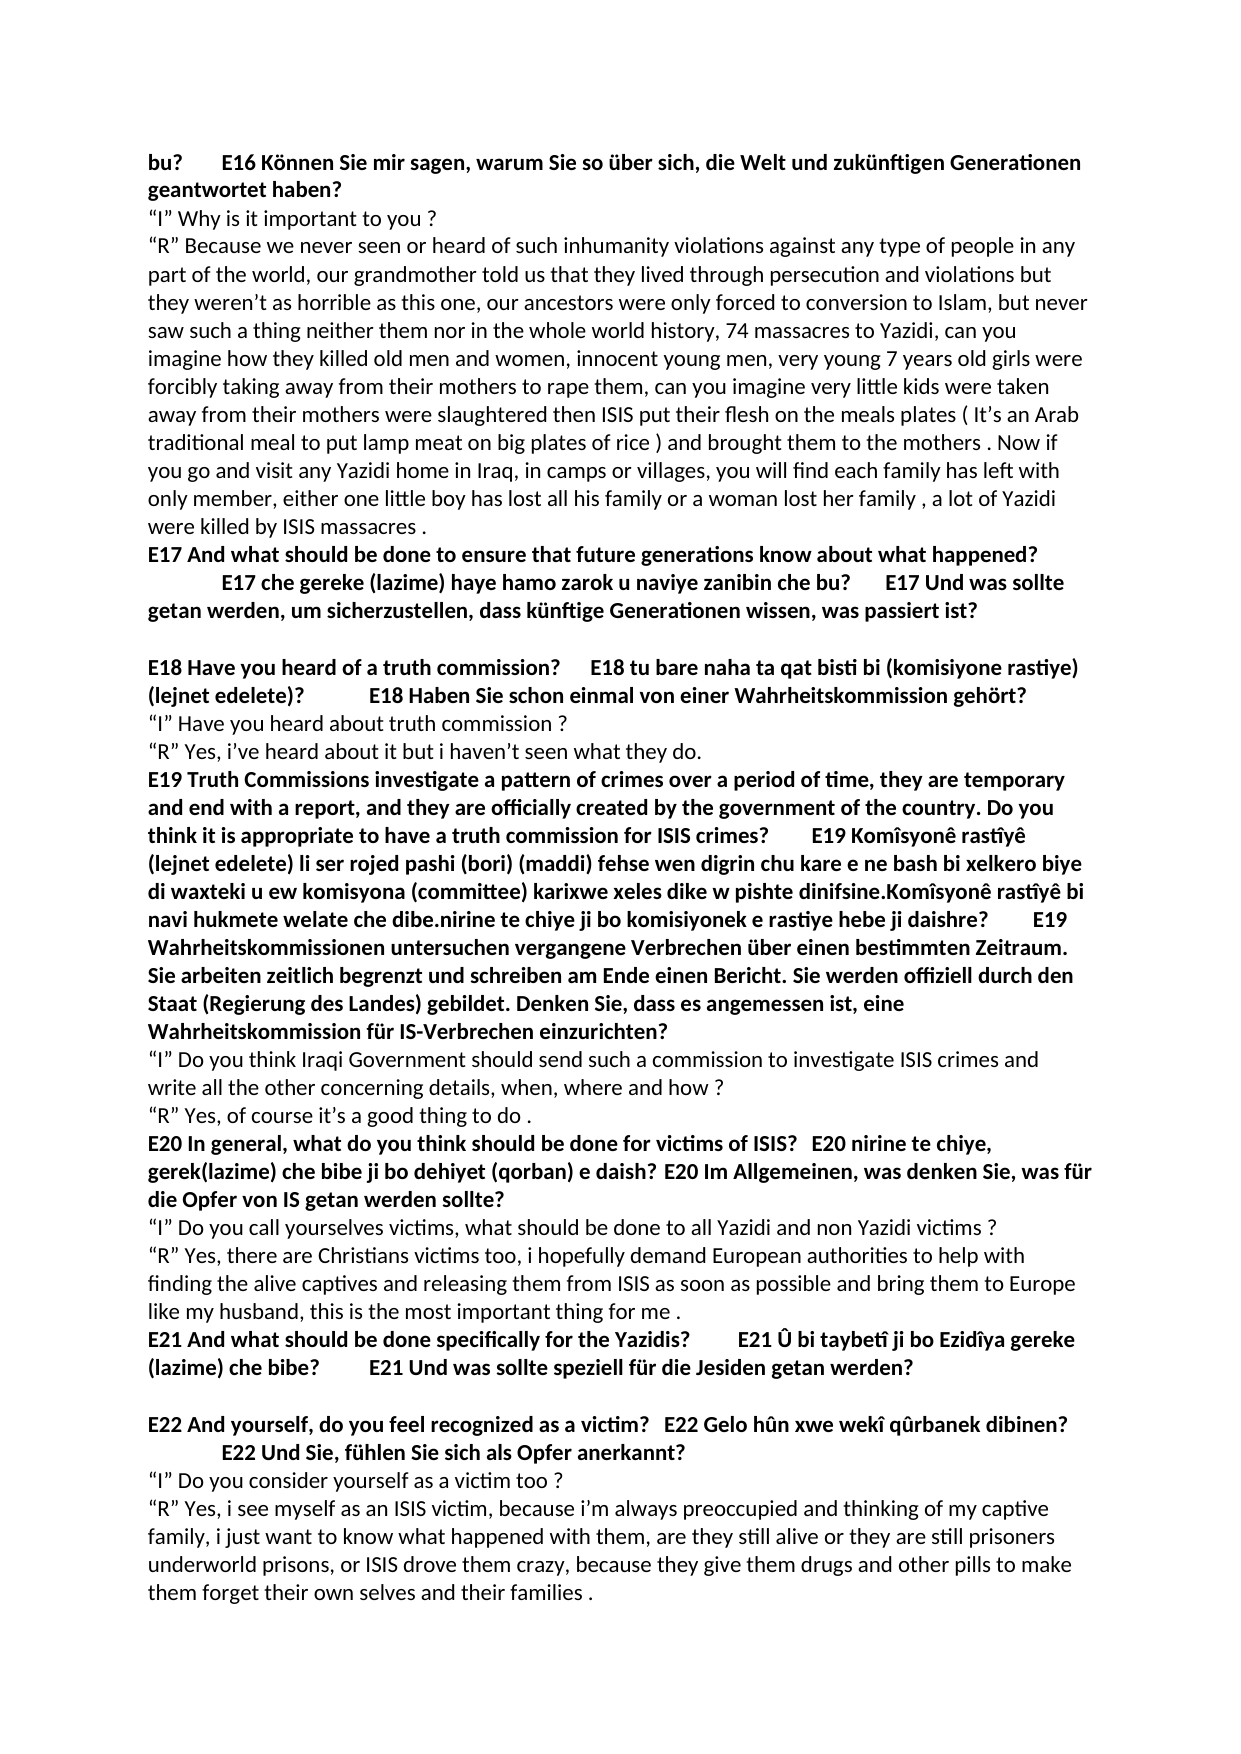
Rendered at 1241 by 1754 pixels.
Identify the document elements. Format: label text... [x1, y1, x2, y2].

text E18 Have you heard of a truth commission? E18 tu bare naha ta qat bisti bi (komisiyone rastiye)(lejnet edelete)? E18 Haben Sie schon einmal von einer Wahrheitskommission gehört? [148, 653, 1093, 709]
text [148, 148, 1093, 204]
text E22 And yourself, do you feel recognized as a victim? E22 Gelo hûn xwe wekî qûrbanek dibinen? E22 Und Sie, fühlen Sie sich als Opfer anerkannt? [148, 1410, 1093, 1466]
text “I” Do you think Iraqi Government should send such a commission to investigate ISIS crimes and write all the other concerning details, when, where and how ? [148, 1045, 1093, 1101]
text “I” Do you consider yourself as a victim too ? [148, 1466, 1093, 1494]
text “R” Yes, i see myself as an ISIS victim, because i’m always preoccupied and thinking of my captive family, i just want to know what happened with them, are they still alive or they are still prisoners underworld prisons, or ISIS drove them crazy, because they give them drugs and other pills to make them forget their own selves and their families . [148, 1494, 1093, 1606]
text “I” Do you call yourselves victims, what should be done to all Yazidi and non Yazidi victims ? [148, 1213, 1093, 1241]
text “I” Have you heard about truth commission ? [148, 709, 1093, 737]
text E20 In general, what do you think should be done for victims of ISIS? E20 nirine te chiye, gerek(lazime) che bibe ji bo dehiyet (qorban) e daish? E20 Im Allgemeinen, was denken Sie, was für die Opfer von IS getan werden sollte? [148, 1129, 1093, 1213]
text “R” Yes, there are Christians victims too, i hopefully demand European authorities to help with finding the alive captives and releasing them from ISIS as soon as possible and bring them to Europe like my husband, this is the most important thing for me . [148, 1241, 1093, 1325]
text “R” Yes, of course it’s a good thing to do . [148, 1101, 1093, 1129]
text “I” Why is it important to you ? [148, 204, 1093, 232]
text E19 Truth Commissions investigate a pattern of crimes over a period of time, they are temporary and end with a report, and they are officially created by the government of the country. Do you think it is appropriate to have a truth commission for ISIS crimes? E19 Komîsyonê rastîyê (lejnet edelete) li ser rojed pashi (bori) (maddi) fehse wen digrin chu kare e ne bash bi xelkero biye di waxteki u ew komisyona (committee) karixwe xeles dike w pishte dinifsine.Komîsyonê rastîyê bi navi hukmete welate che dibe.nirine te chiye ji bo komisiyonek e rastiye hebe ji daishre? E19 Wahrheitskommissionen untersuchen vergangene Verbrechen über einen bestimmten Zeitraum. Sie arbeiten zeitlich begrenzt und schreiben am Ende einen Bericht. Sie werden offiziell durch den Staat (Regierung des Landes) gebildet. Denken Sie, dass es angemessen ist, eine Wahrheitskommission für IS-Verbrechen einzurichten? [148, 765, 1093, 1045]
text E21 And what should be done specifically for the Yazidis? E21 Û bi taybetî ji bo Ezidîya gereke (lazime) che bibe? E21 Und was sollte speziell für die Jesiden getan werden? [148, 1325, 1093, 1381]
text “R” Because we never seen or heard of such inhumanity violations against any type of people in any part of the world, our grandmother told us that they lived through persecution and violations but they weren’t as horrible as this one, our ancestors were only forced to conversion to Islam, but never saw such a thing neither them nor in the whole world history, 74 massacres to Yazidi, can you imagine how they killed old men and women, innocent young men, very young 7 years old girls were forcibly taking away from their mothers to rape them, can you imagine very little kids were taken away from their mothers were slaughtered then ISIS put their flesh on the meals plates ( It’s an Arab traditional meal to put lamp meat on big plates of rice ) and brought them to the mothers . Now if you go and visit any Yazidi home in Iraq, in camps or villages, you will find each family has left with only member, either one little boy has lost all his family or a woman lost her family , a lot of Yazidi were killed by ISIS massacres . [148, 232, 1093, 540]
text E17 And what should be done to ensure that future generations know about what happened? E17 che gereke (lazime) haye hamo zarok u naviye zanibin che bu? E17 Und was sollte getan werden, um sicherzustellen, dass künftige Generationen wissen, was passiert ist? [148, 540, 1093, 624]
text “R” Yes, i’ve heard about it but i haven’t seen what they do. [148, 737, 1093, 765]
